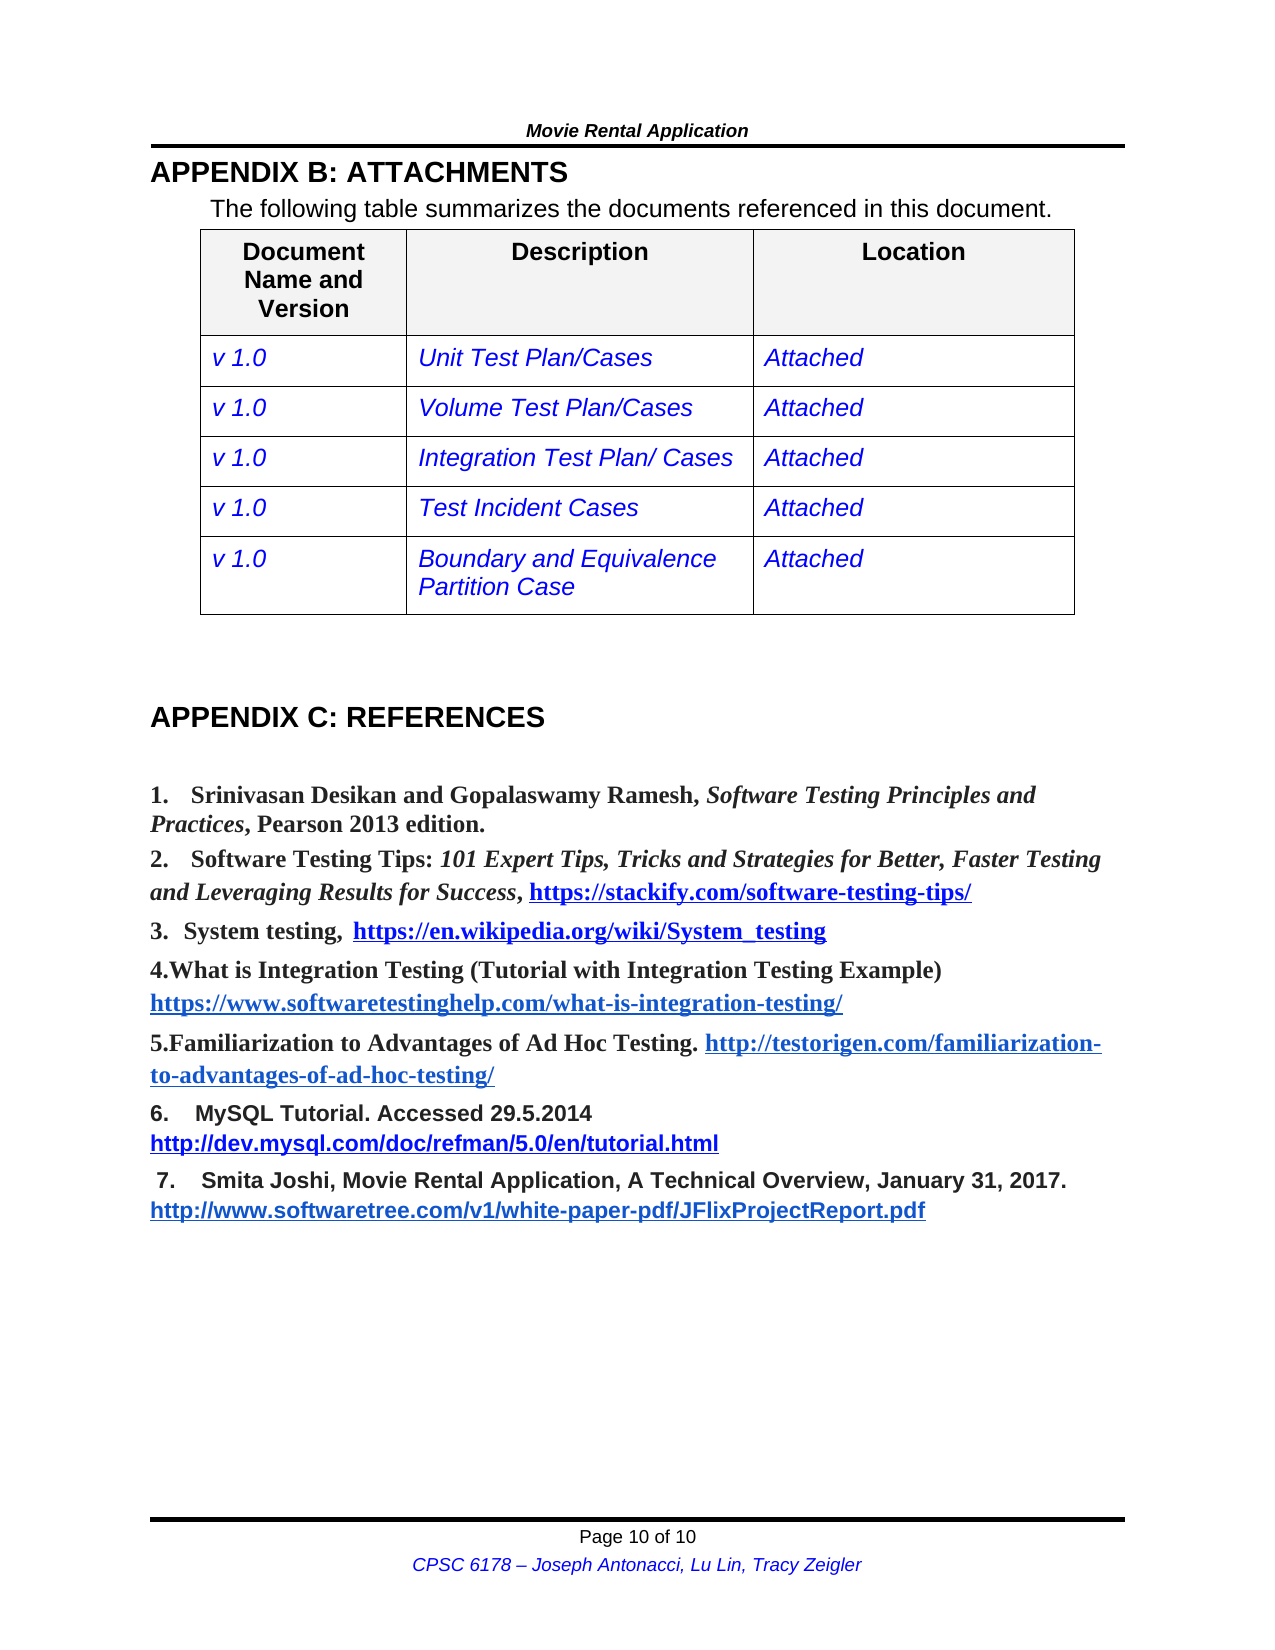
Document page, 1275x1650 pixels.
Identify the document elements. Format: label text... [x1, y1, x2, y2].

text 3. System testing, https://en.wikipedia.org/wiki/System_testing [150, 916, 1125, 945]
text 7. Smita Joshi, Movie Rental Application, A Technical Overview, January 31, 2017. http://www.softwaretree.com/v1/white-paper-pdf/JFlixProjectReport.pdf [150, 1167, 1125, 1223]
table_cell Attached [754, 336, 1074, 386]
table_cell Test Incident Cases [407, 487, 753, 536]
table_cell Unit Test Plan/Cases [407, 336, 753, 386]
table_cell Volume Test Plan/Cases [407, 387, 753, 436]
text 4.What is Integration Testing (Tutorial with Integration Testing Example) https://www.softwaretestinghelp.com/what-is-integration-testing/ [150, 955, 1125, 1017]
text APPENDIX B: ATTACHMENTS [150, 154, 1125, 188]
table_cell v 1.0 [201, 336, 406, 386]
table_cell Attached [754, 387, 1074, 436]
text 6. MySQL Tutorial. Accessed 29.5.2014 http://dev.mysql.com/doc/refman/5.0/en/tutorial.html [150, 1100, 1125, 1156]
text 1. Srinivasan Desikan and Gopalaswamy Ramesh, Software Testing Principles and Practices, Pearson 2013 edition. [150, 780, 1125, 837]
table_cell Attached [754, 437, 1074, 486]
table_cell Boundary and Equivalence Partition Case [407, 537, 753, 613]
text APPENDIX C: REFERENCES [150, 700, 1125, 734]
text 2. Software Testing Tips: 101 Expert Tips, Tricks and Strategies for Better, Faster Testing and Leveraging Results for Success, https://stackify.com/software-testing-tips/ [150, 844, 1125, 906]
table_cell v 1.0 [201, 437, 406, 486]
table_cell Attached [754, 487, 1074, 536]
text The following table summarizes the documents referenced in this document. [210, 194, 1125, 223]
table_cell v 1.0 [201, 487, 406, 536]
table_header Description [407, 230, 753, 335]
table_header Document Name and Version [201, 230, 406, 335]
table_cell v 1.0 [201, 387, 406, 436]
table_header Location [754, 230, 1074, 335]
table_cell Attached [754, 537, 1074, 613]
text 5.Familiarization to Advantages of Ad Hoc Testing. http://testorigen.com/familiarization-to-advantages-of-ad-hoc-testing/ [150, 1028, 1125, 1089]
table_cell Integration Test Plan/ Cases [407, 437, 753, 486]
table_cell v 1.0 [201, 537, 406, 613]
